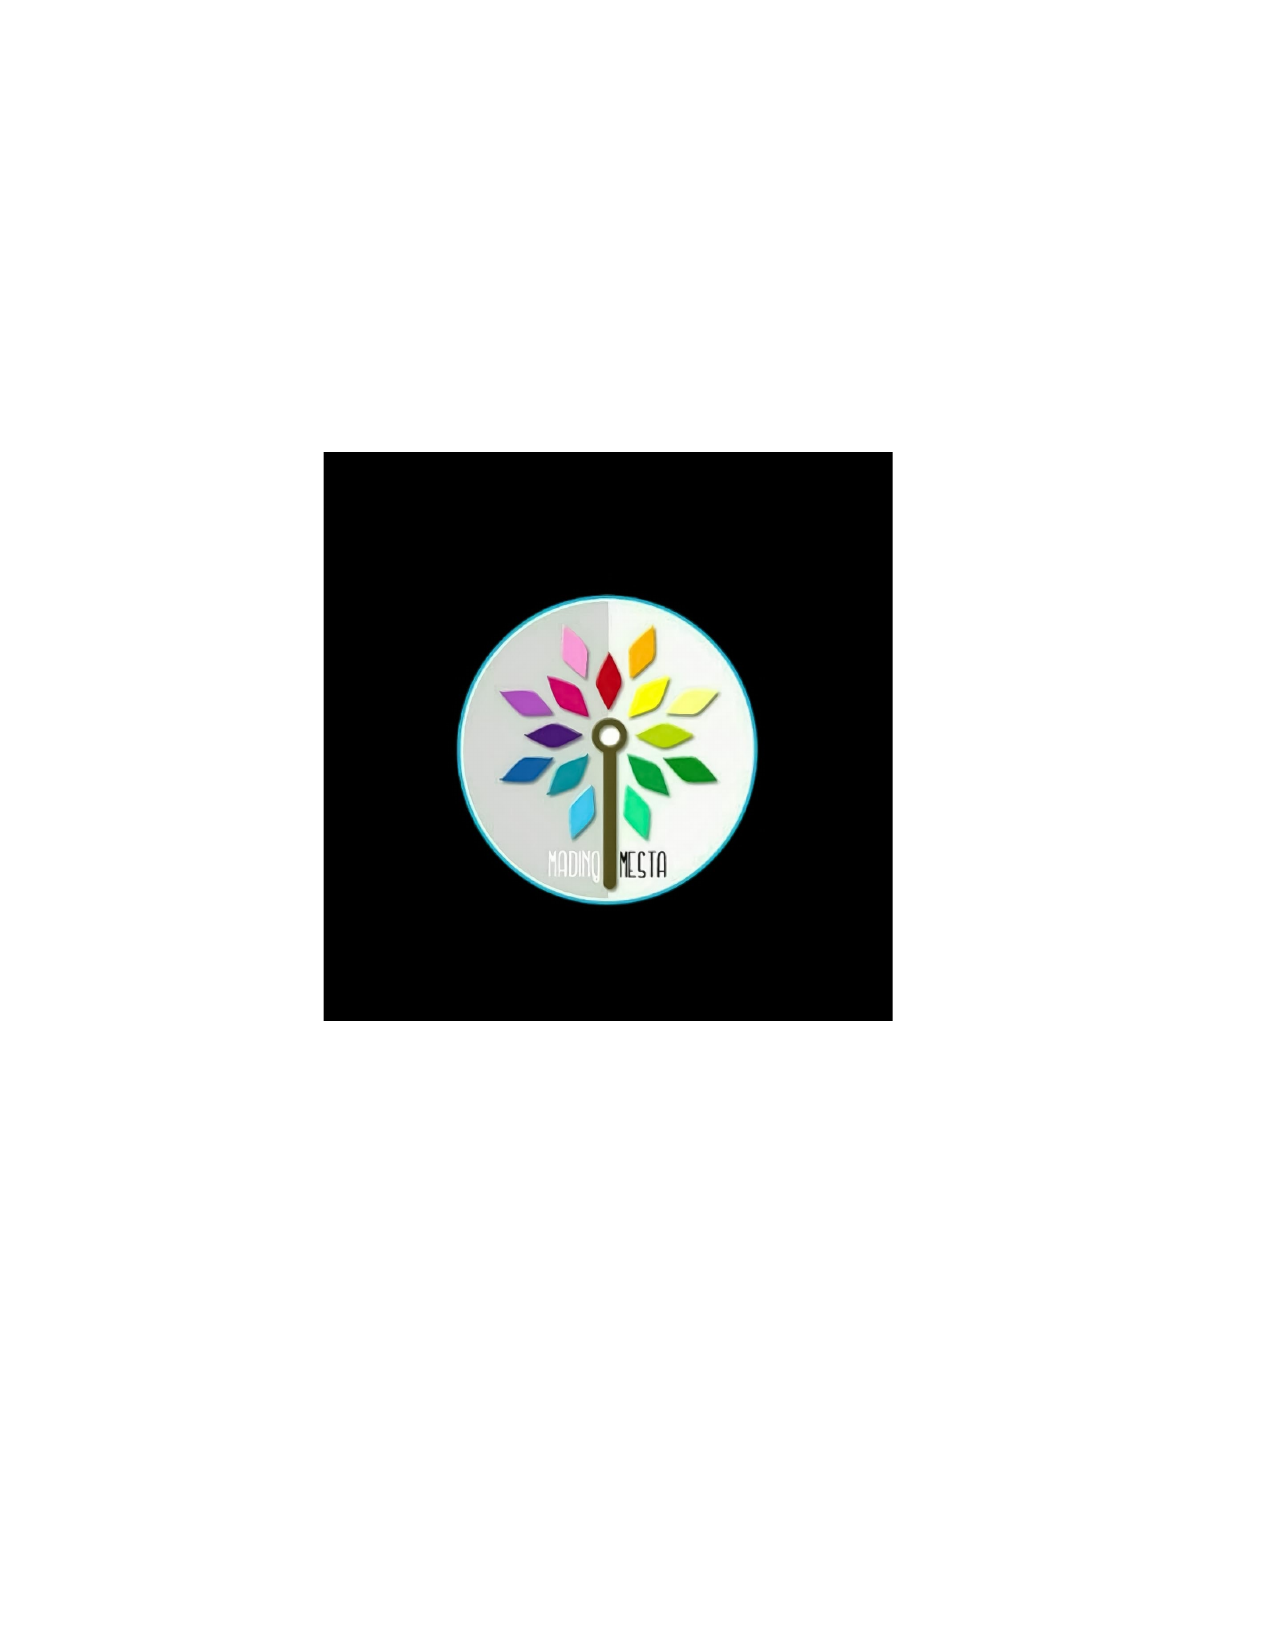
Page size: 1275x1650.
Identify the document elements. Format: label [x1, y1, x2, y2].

picture [323, 452, 893, 1021]
